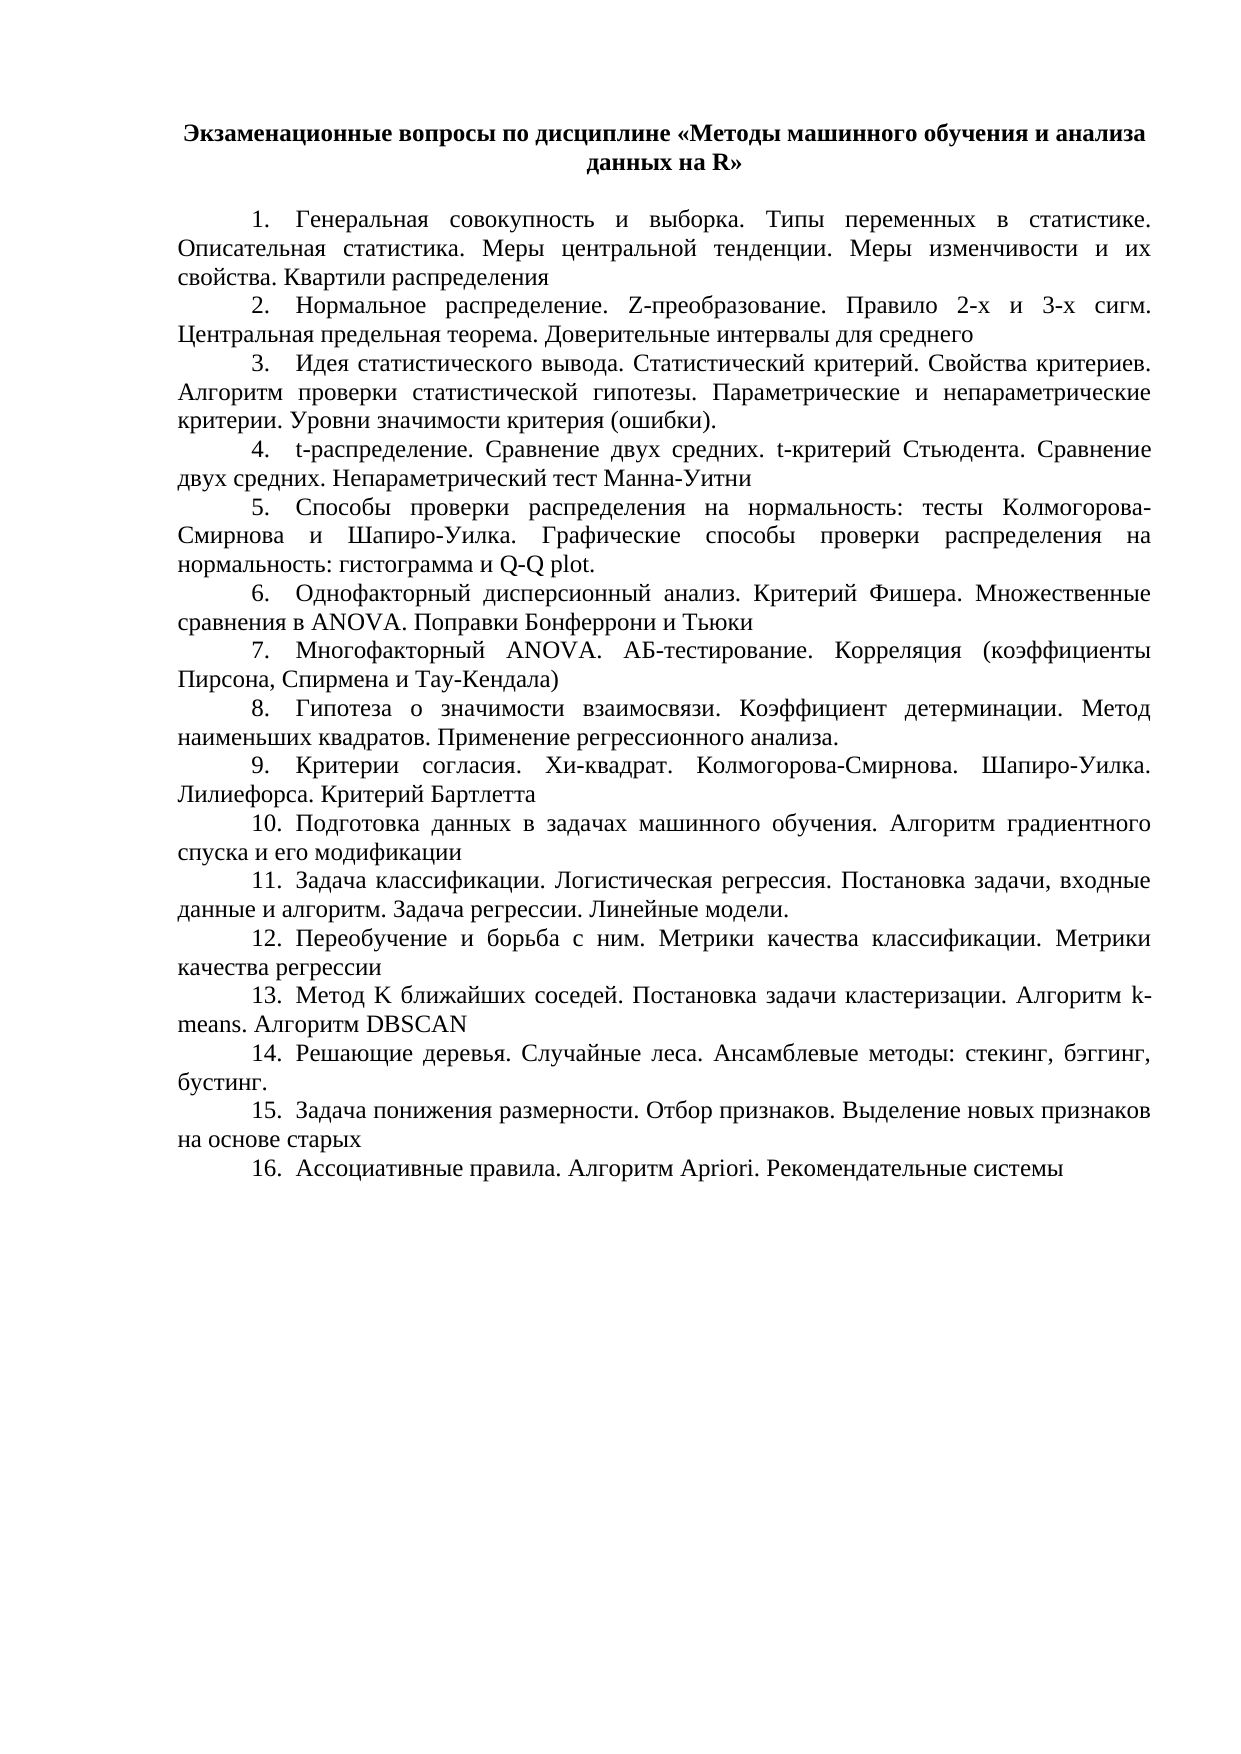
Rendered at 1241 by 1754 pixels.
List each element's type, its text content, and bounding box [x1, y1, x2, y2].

list Многофакторный ANOVA. АБ-тестирование. Корреляция (коэффициенты Пирсона, Спирмена и Тау-Кендала) [177, 636, 1152, 693]
list Критерии согласия. Хи-квадрат. Колмогорова-Смирнова. Шапиро-Уилка. Лилиефорса. Критерий Бартлетта [177, 751, 1152, 808]
list Подготовка данных в задачах машинного обучения. Алгоритм градиентного спуска и его модификации [177, 808, 1152, 866]
list t-распределение. Сравнение двух средних. t-критерий Стьюдента. Сравнение двух средних. Непараметрический тест Манна-Уитни [177, 434, 1152, 492]
list Однофакторный дисперсионный анализ. Критерий Фишера. Множественные сравнения в ANOVA. Поправки Бонферрони и Тьюки [177, 578, 1152, 636]
list Задача понижения размерности. Отбор признаков. Выделение новых признаков на основе старых [177, 1096, 1152, 1153]
list Способы проверки распределения на нормальность: тесты Колмогорова-Смирнова и Шапиро-Уилка. Графические способы проверки распределения на нормальность: гистограмма и Q-Q plot. [177, 492, 1152, 578]
text Экзаменационные вопросы по дисциплине «Методы машинного обучения и анализа данных на R» [177, 118, 1152, 176]
list Гипотеза о значимости взаимосвязи. Коэффициент детерминации. Метод наименьших квадратов. Применение регрессионного анализа. [177, 693, 1152, 751]
list Метод K ближайших соседей. Постановка задачи кластеризации. Алгоритм k-means. Алгоритм DBSCAN [177, 981, 1152, 1038]
list Решающие деревья. Случайные леса. Ансамблевые методы: стекинг, бэггинг, бустинг. [177, 1038, 1152, 1096]
list Задача классификации. Логистическая регрессия. Постановка задачи, входные данные и алгоритм. Задача регрессии. Линейные модели. [177, 866, 1152, 923]
list Идея статистического вывода. Статистический критерий. Свойства критериев. Алгоритм проверки статистической гипотезы. Параметрические и непараметрические критерии. Уровни значимости критерия (ошибки). [177, 348, 1152, 434]
list Генеральная совокупность и выборка. Типы переменных в статистике. Описательная статистика. Меры центральной тенденции. Меры изменчивости и их свойства. Квартили распределения [177, 204, 1152, 291]
list Переобучение и борьба с ним. Метрики качества классификации. Метрики качества регрессии [177, 923, 1152, 981]
list Ассоциативные правила. Алгоритм Apriori. Рекомендательные системы [177, 1153, 1152, 1182]
list Нормальное распределение. Z-преобразование. Правило 2-х и 3-х сигм. Центральная предельная теорема. Доверительные интервалы для среднего [177, 291, 1152, 348]
